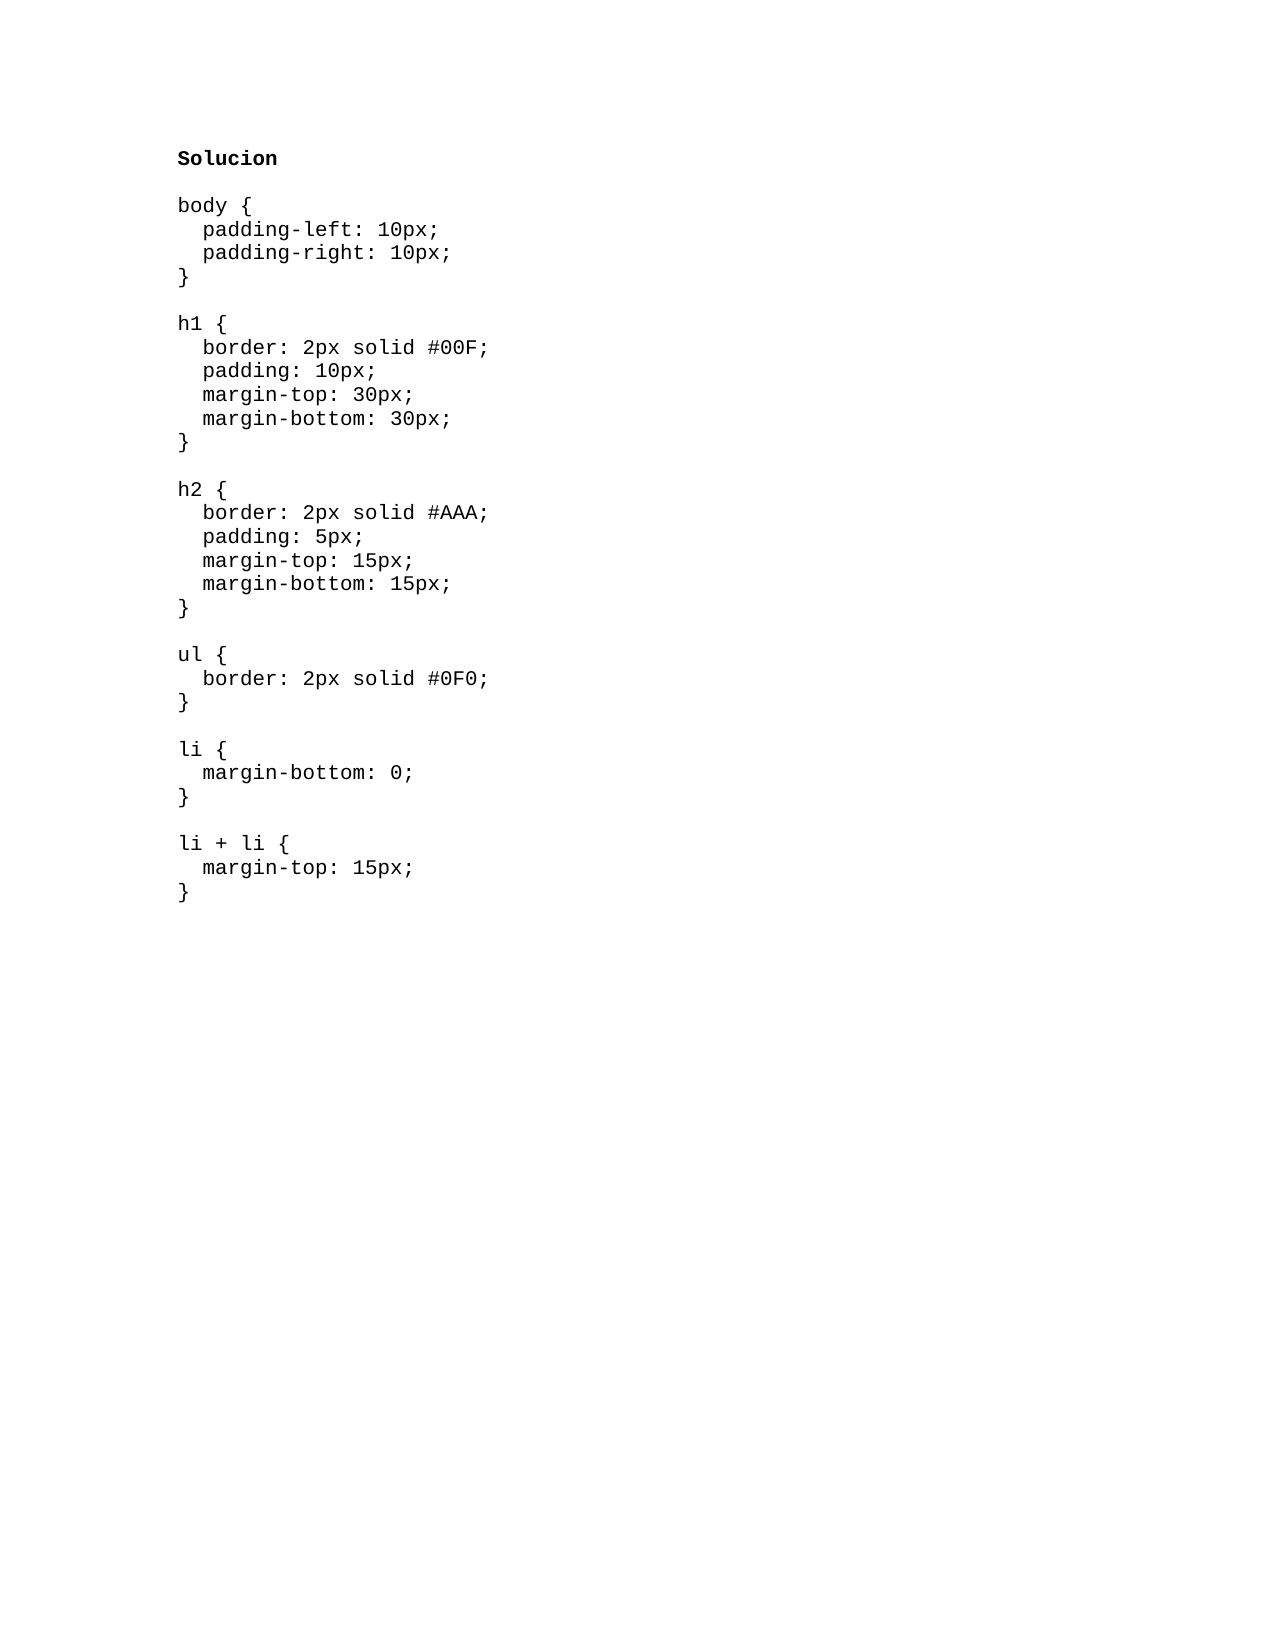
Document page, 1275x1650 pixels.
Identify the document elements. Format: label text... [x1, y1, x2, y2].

text ul { [177, 644, 1098, 668]
text border: 2px solid #AAA; [177, 502, 1098, 526]
text margin-bottom: 30px; [177, 408, 1098, 431]
text margin-top: 15px; [177, 857, 1098, 881]
text } [177, 266, 1098, 289]
text li { [177, 739, 1098, 762]
text Solucion [177, 148, 1098, 171]
text body { [177, 195, 1098, 218]
text margin-top: 30px; [177, 384, 1098, 408]
text h2 { [177, 479, 1098, 502]
text padding-left: 10px; [177, 218, 1098, 242]
text li + li { [177, 833, 1098, 857]
text padding-right: 10px; [177, 242, 1098, 266]
text padding: 10px; [177, 360, 1098, 384]
text } [177, 431, 1098, 455]
text margin-bottom: 0; [177, 762, 1098, 786]
text margin-bottom: 15px; [177, 573, 1098, 597]
text } [177, 691, 1098, 715]
text } [177, 786, 1098, 810]
text } [177, 881, 1098, 904]
text border: 2px solid #0F0; [177, 668, 1098, 691]
text border: 2px solid #00F; [177, 337, 1098, 360]
text padding: 5px; [177, 526, 1098, 549]
text margin-top: 15px; [177, 549, 1098, 573]
text } [177, 597, 1098, 621]
text h1 { [177, 313, 1098, 337]
